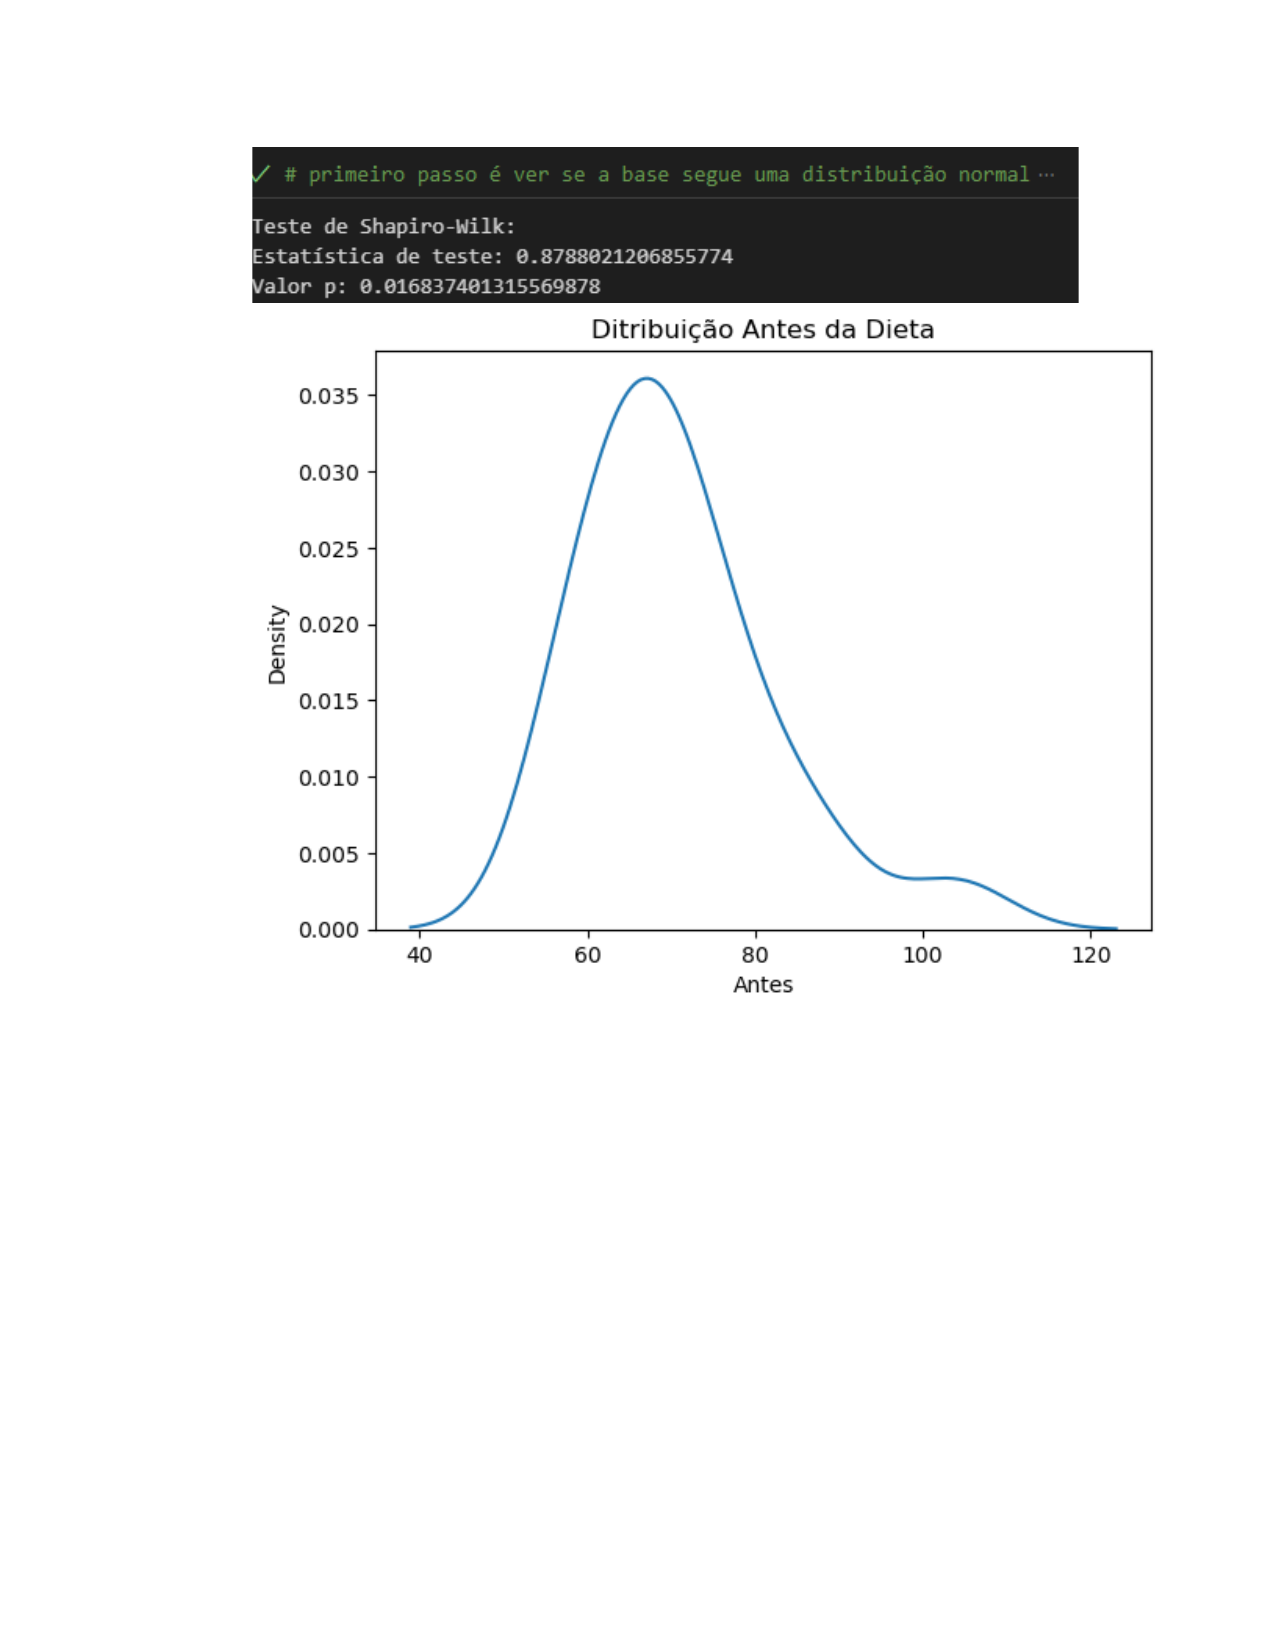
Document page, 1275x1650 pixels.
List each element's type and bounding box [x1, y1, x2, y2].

picture [252, 147, 1079, 303]
picture [252, 304, 1167, 1013]
